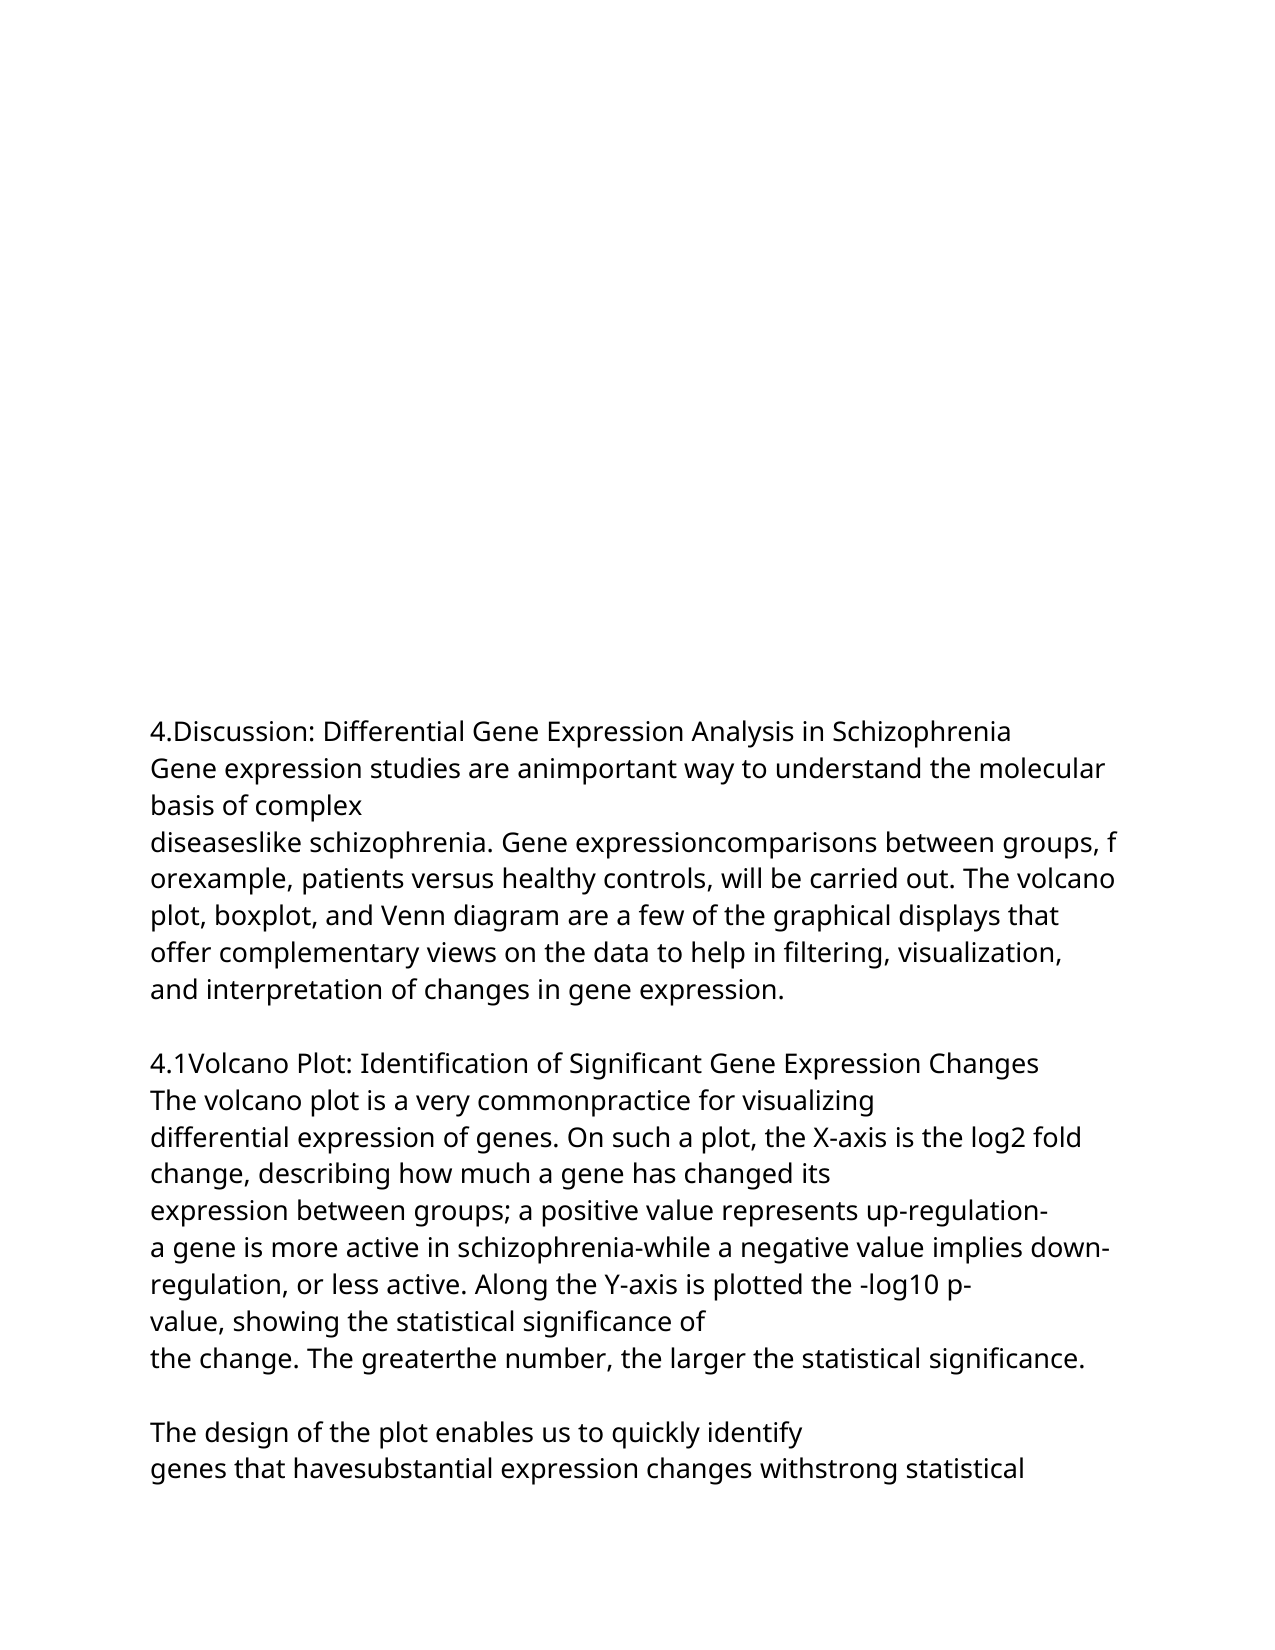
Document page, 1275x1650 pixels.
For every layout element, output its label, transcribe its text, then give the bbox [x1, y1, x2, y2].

text Gene expression studies are animportant way to understand the molecular basis of complex diseaseslike schizophrenia. Gene expressioncomparisons between groups, forexample, patients versus healthy controls, will be carried out. The volcano plot, boxplot, and Venn diagram are a few of the graphical displays that offer complementary views on the data to help in filtering, visualization, and interpretation of changes in gene expression. [150, 749, 1125, 1007]
text 4.Discussion: Differential Gene Expression Analysis in Schizophrenia [150, 712, 1125, 749]
text 4.1Volcano Plot: Identification of Significant Gene Expression Changes [150, 1044, 1125, 1081]
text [150, 1413, 1125, 1487]
text The volcano plot is a very commonpractice for visualizing differential expression of genes. On such a plot, the X-axis is the log2 fold change, describing how much a gene has changed its expression between groups; a positive value represents up-regulation-a gene is more active in schizophrenia-while a negative value implies down-regulation, or less active. Along the Y-axis is plotted the -log10 p-value, showing the statistical significance of the change. The greaterthe number, the larger the statistical significance. [150, 1081, 1125, 1376]
